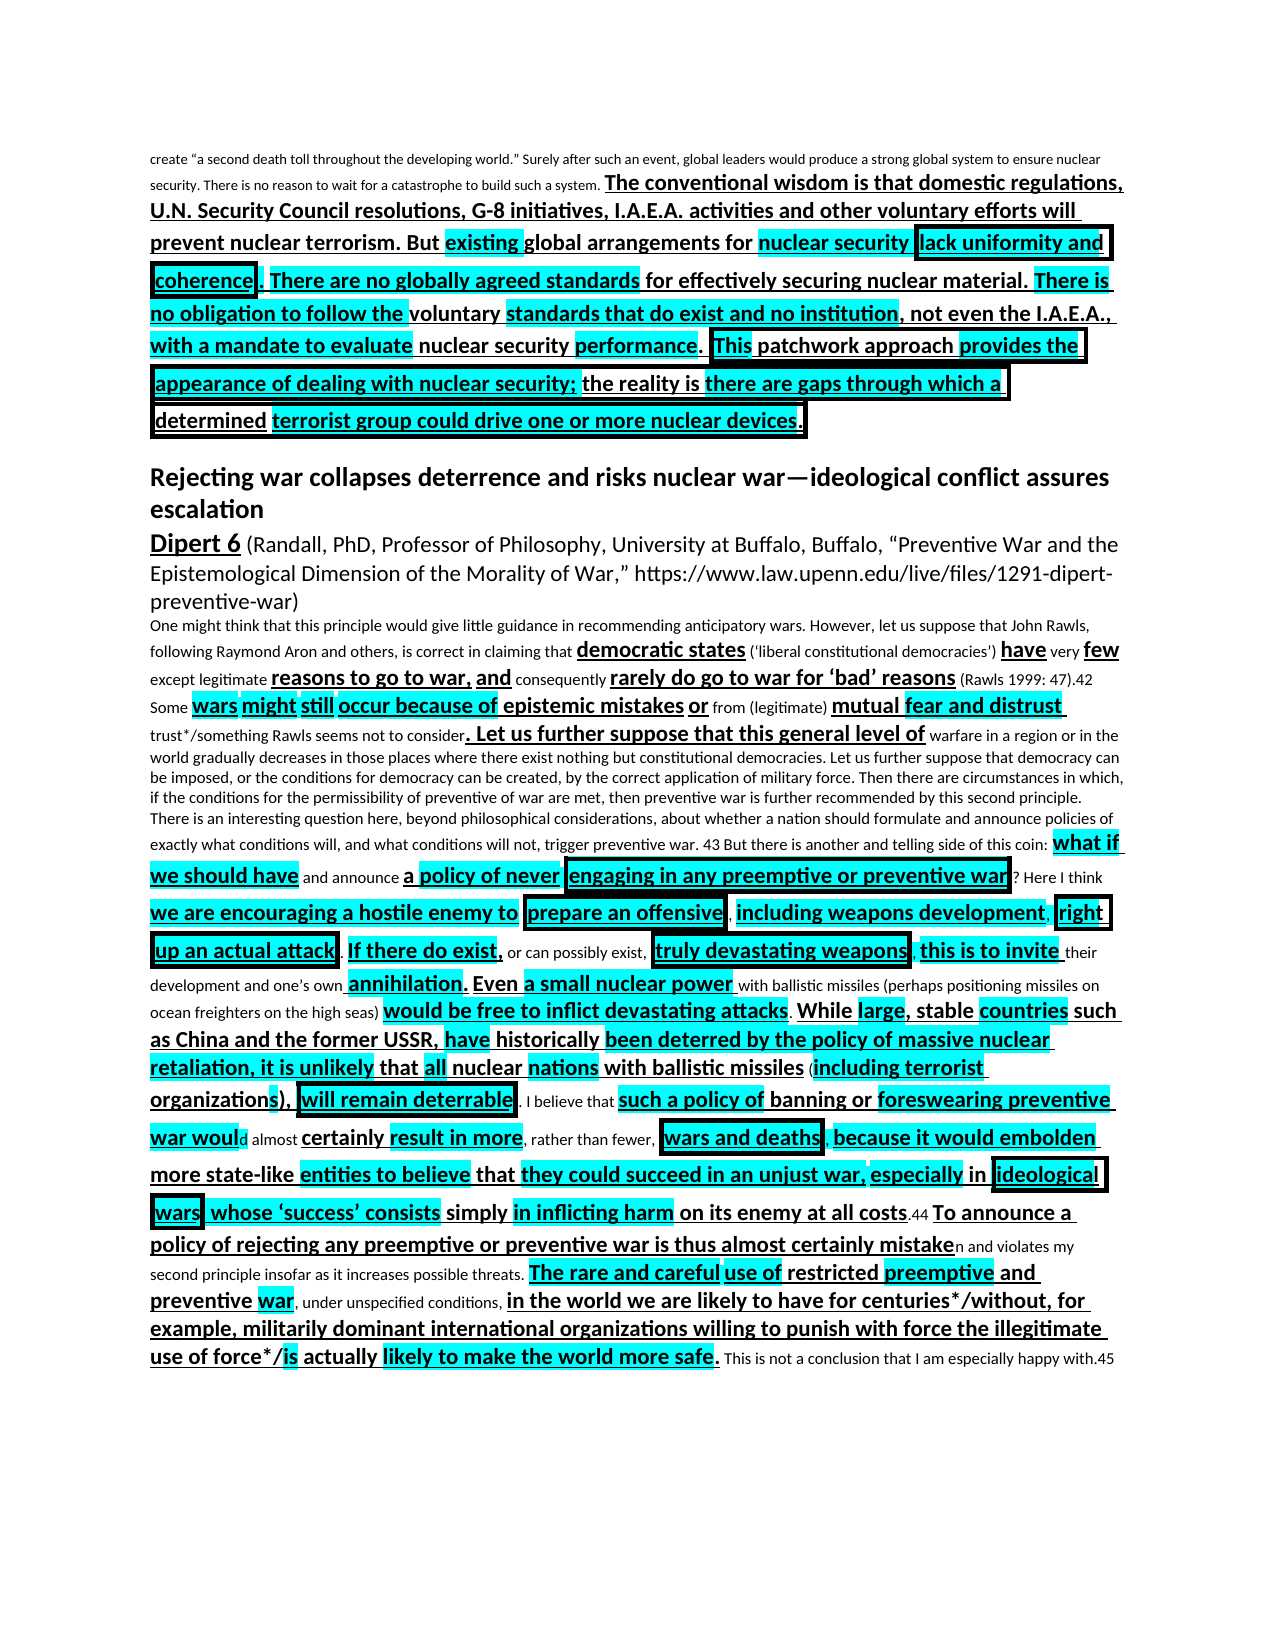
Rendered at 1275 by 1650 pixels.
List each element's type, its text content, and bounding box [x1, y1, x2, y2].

subtitle Rejecting war collapses deterrence and risks nuclear war—ideological conflict assures escalation [150, 460, 1125, 526]
text Dipert 6 (Randall, PhD, Professor of Philosophy, University at Buffalo, Buffalo, “Preventive War and the Epistemological Dimension of the Morality of War,” https://www.law.upenn.edu/live/files/1291-dipert-preventive-war) [150, 526, 1125, 615]
text One might think that this principle would give little guidance in recommending anticipatory wars. However, let us suppose that John Rawls, following Raymond Aron and others, is correct in claiming that democratic states (‘liberal constitutional democracies’) have very few except legitimate reasons to go to war, and consequently rarely do go to war for ‘bad’ reasons (Rawls 1999: 47).42 Some wars might still occur because of epistemic mistakes or from (legitimate) mutual fear and distrust trust*/something Rawls seems not to consider. Let us further suppose that this general level of warfare in a region or in the world gradually decreases in those places where there exist nothing but constitutional democracies. Let us further suppose that democracy can be imposed, or the conditions for democracy can be created, by the correct application of military force. Then there are circumstances in which, if the conditions for the permissibility of preventive of war are met, then preventive war is further recommended by this second principle. There is an interesting question here, beyond philosophical considerations, about whether a nation should formulate and announce policies of exactly what conditions will, and what conditions will not, trigger preventive war. 43 But there is another and telling side of this coin: what if we should have and announce a policy of never engaging in any preemptive or preventive war? Here I think we are encouraging a hostile enemy to prepare an offensive, including weapons development, right up an actual attack. If there do exist, or can possibly exist, truly devastating weapons, this is to invite their development and one’s own annihilation. Even a small nuclear power with ballistic missiles (perhaps positioning missiles on ocean freighters on the high seas) would be free to inflict devastating attacks. While large, stable countries such as China and the former USSR, have historically been deterred by the policy of massive nuclear retaliation, it is unlikely that all nuclear nations with ballistic missiles (including terrorist organizations), will remain deterrable. I believe that such a policy of banning or foreswearing preventive war would almost certainly result in more, rather than fewer, wars and deaths, because it would embolden more state-like entities to believe that they could succeed in an unjust war, especially in ideological wars whose ‘success’ consists simply in inflicting harm on its enemy at all costs.44 To announce a policy of rejecting any preemptive or preventive war is thus almost certainly mistaken and violates my second principle insofar as it increases possible threats. The rare and careful use of restricted preemptive and preventive war, under unspecified conditions, in the world we are likely to have for centuries*/without, for example, militarily dominant international organizations willing to punish with force the illegitimate use of force*/is actually likely to make the world more safe. This is not a conclusion that I am especially happy with.45 [150, 615, 1125, 1370]
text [150, 150, 1125, 439]
